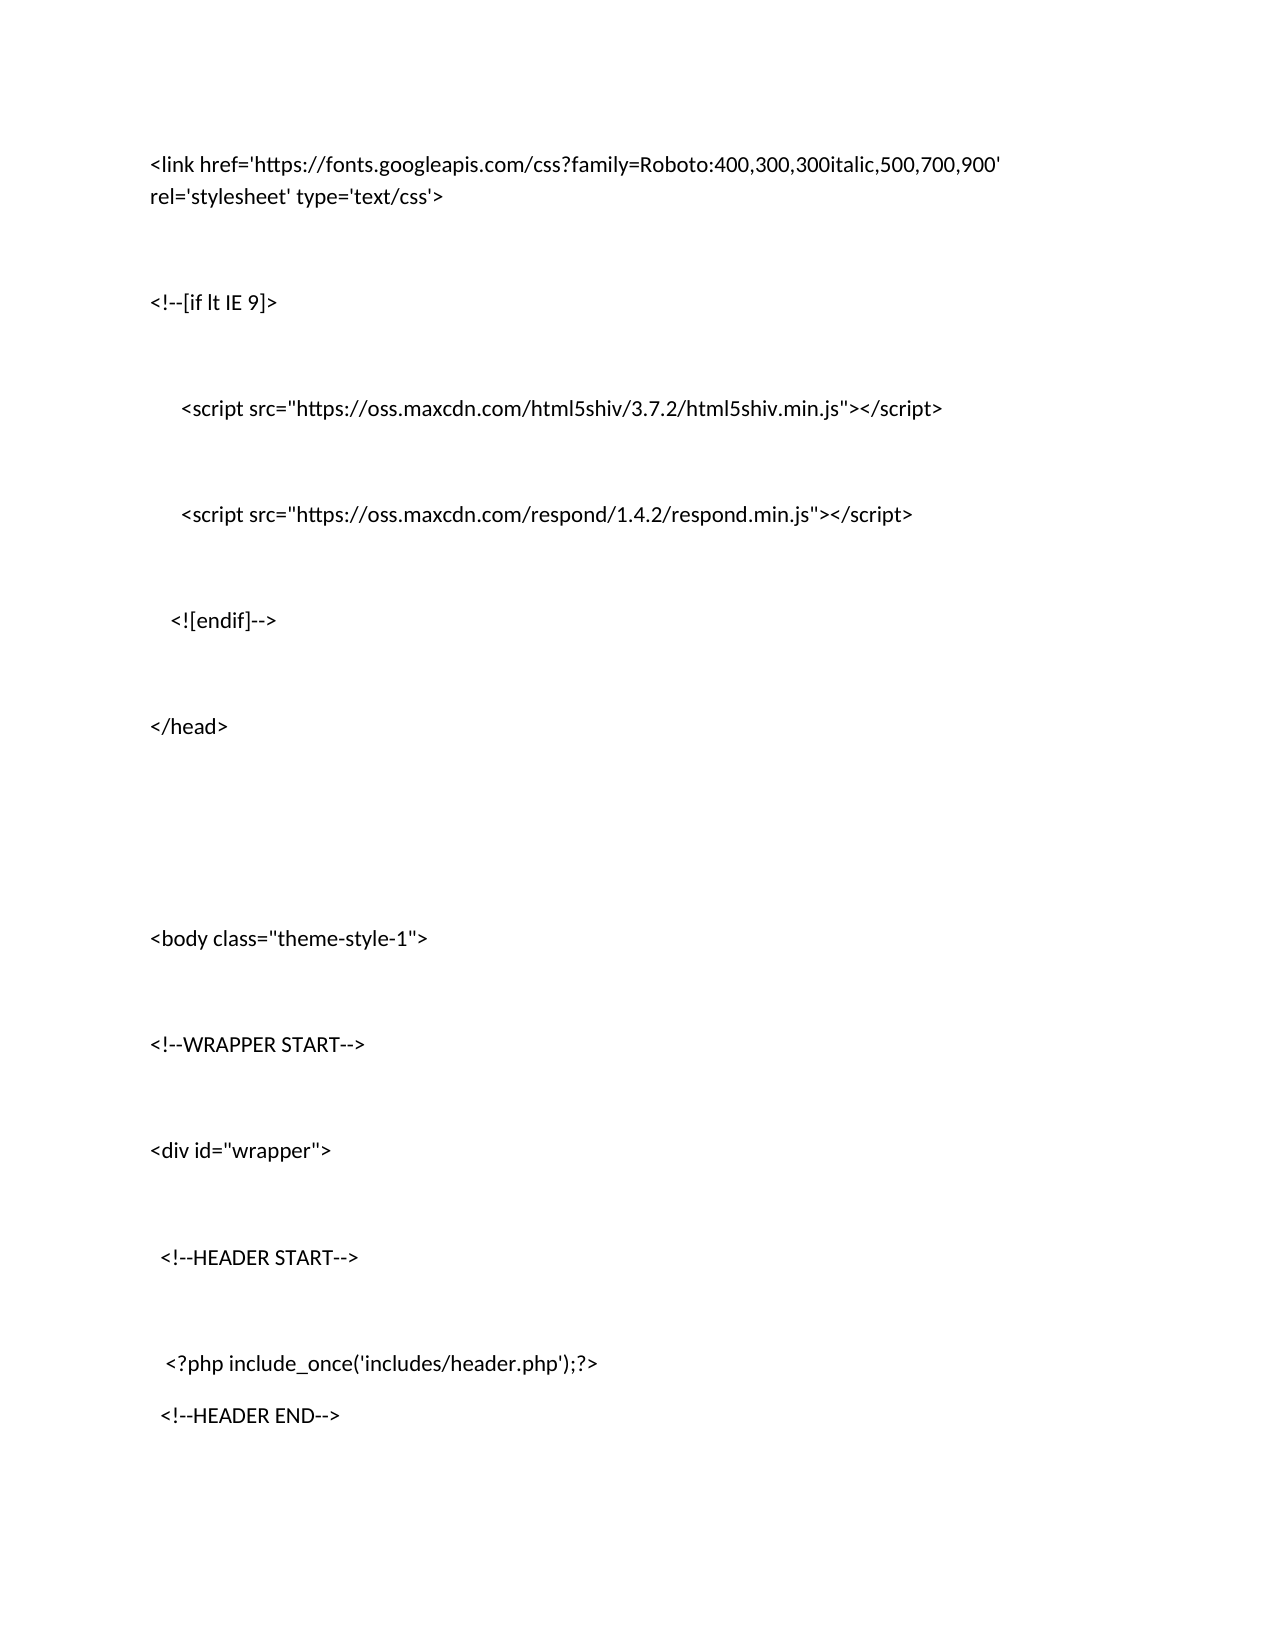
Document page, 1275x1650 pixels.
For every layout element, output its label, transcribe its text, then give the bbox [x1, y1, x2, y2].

text <script src="https://oss.maxcdn.com/respond/1.4.2/respond.min.js"></script> [150, 500, 1125, 528]
text <!--HEADER END--> [150, 1402, 1125, 1430]
text <![endif]--> [150, 606, 1125, 634]
text <!--WRAPPER START--> [150, 1031, 1125, 1058]
text <script src="https://oss.maxcdn.com/html5shiv/3.7.2/html5shiv.min.js"></script> [150, 394, 1125, 422]
text <link href='https://fonts.googleapis.com/css?family=Roboto:400,300,300italic,500,700,900' rel='stylesheet' type='text/css'> [150, 150, 1125, 210]
text <?php include_once('includes/header.php');?> [150, 1349, 1125, 1377]
text <!--HEADER START--> [150, 1243, 1125, 1271]
text <body class="theme-style-1"> [150, 924, 1125, 952]
text <div id="wrapper"> [150, 1137, 1125, 1164]
text <!--[if lt IE 9]> [150, 288, 1125, 316]
text </head> [150, 712, 1125, 740]
